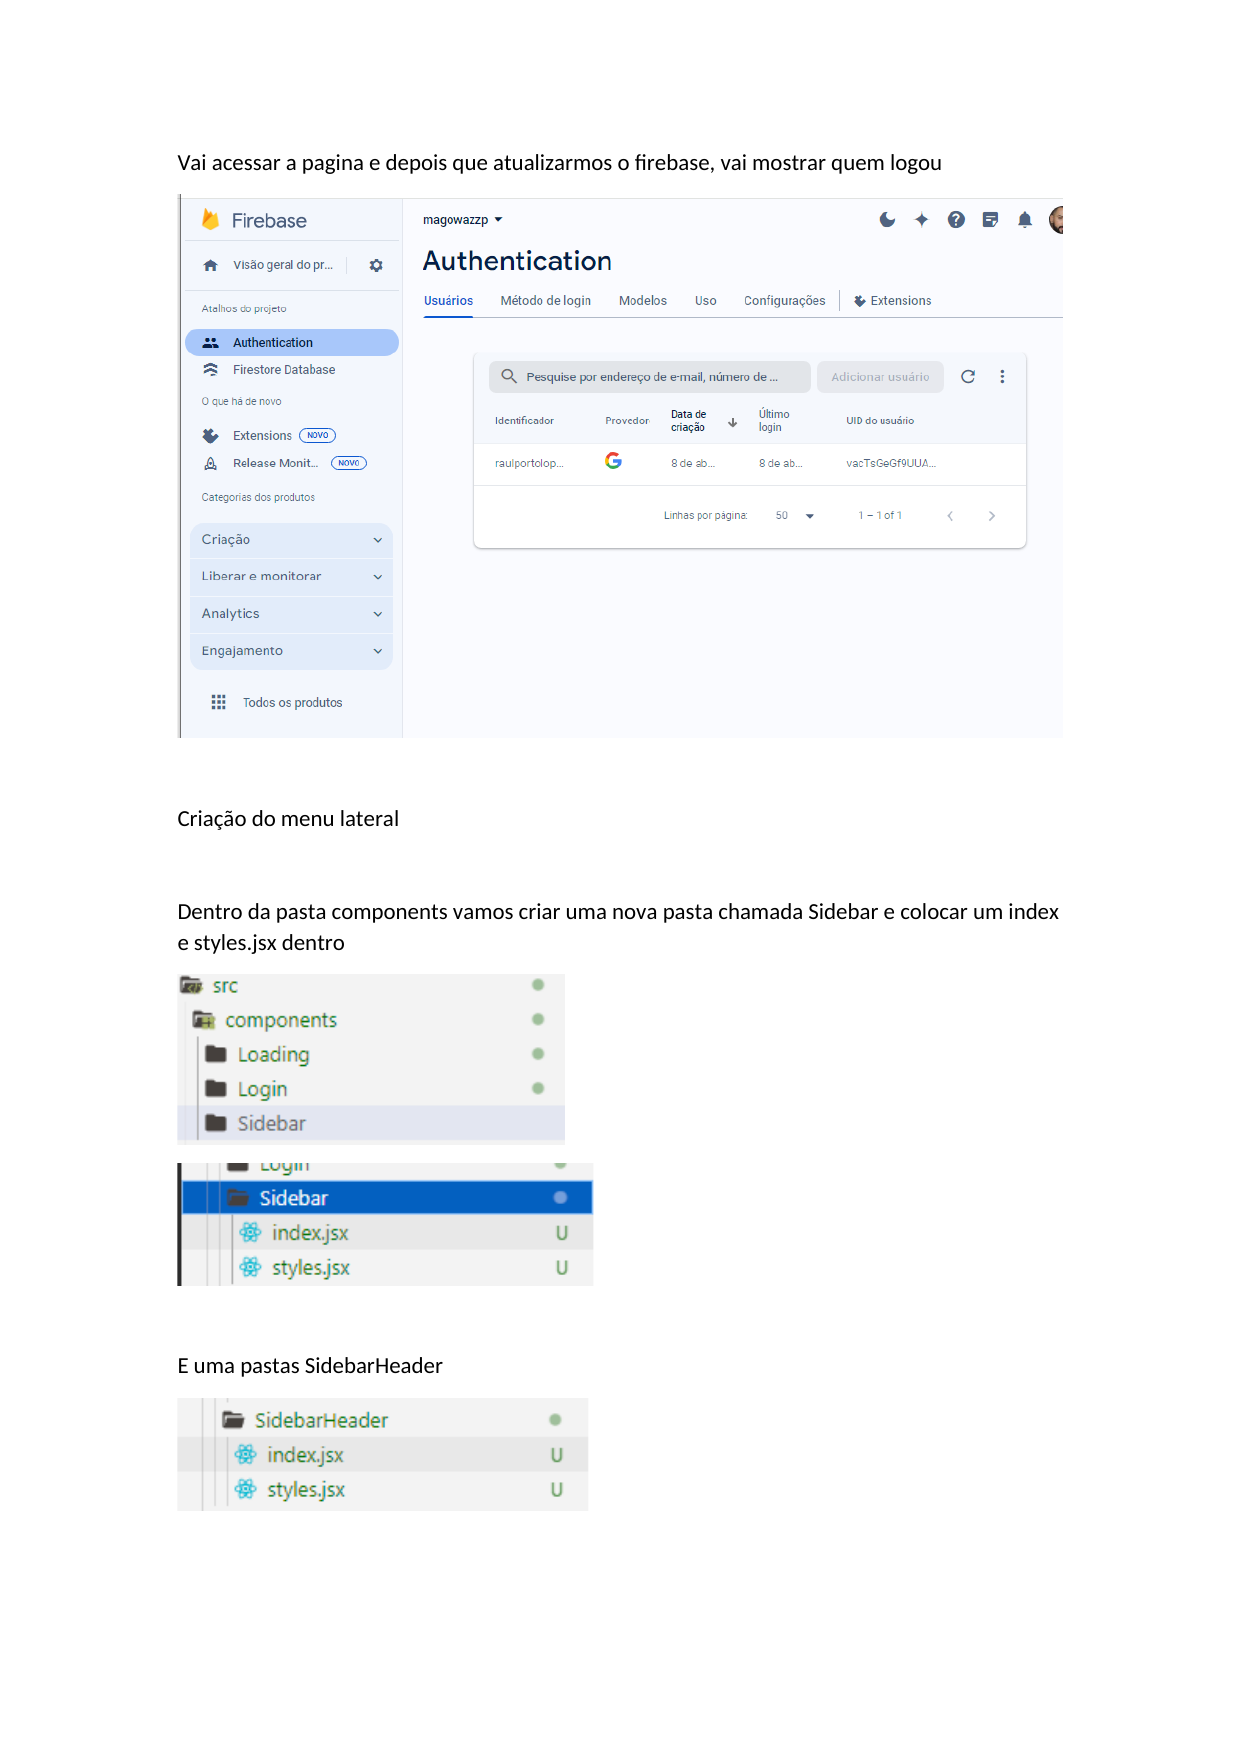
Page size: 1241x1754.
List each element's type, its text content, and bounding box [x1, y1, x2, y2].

picture [177, 1163, 603, 1286]
picture [177, 1398, 590, 1511]
text E uma pastas SidebarHeader [177, 1351, 1063, 1379]
picture [177, 974, 565, 1145]
text Dentro da pasta components vamos criar uma nova pasta chamada Sidebar e colocar um index e styles.jsx dentro [177, 897, 1063, 956]
text Criação do menu lateral [177, 804, 1063, 832]
text Vai acessar a pagina e depois que atualizarmos o firebase, vai mostrar quem logou [177, 148, 1063, 176]
picture [177, 194, 1063, 738]
